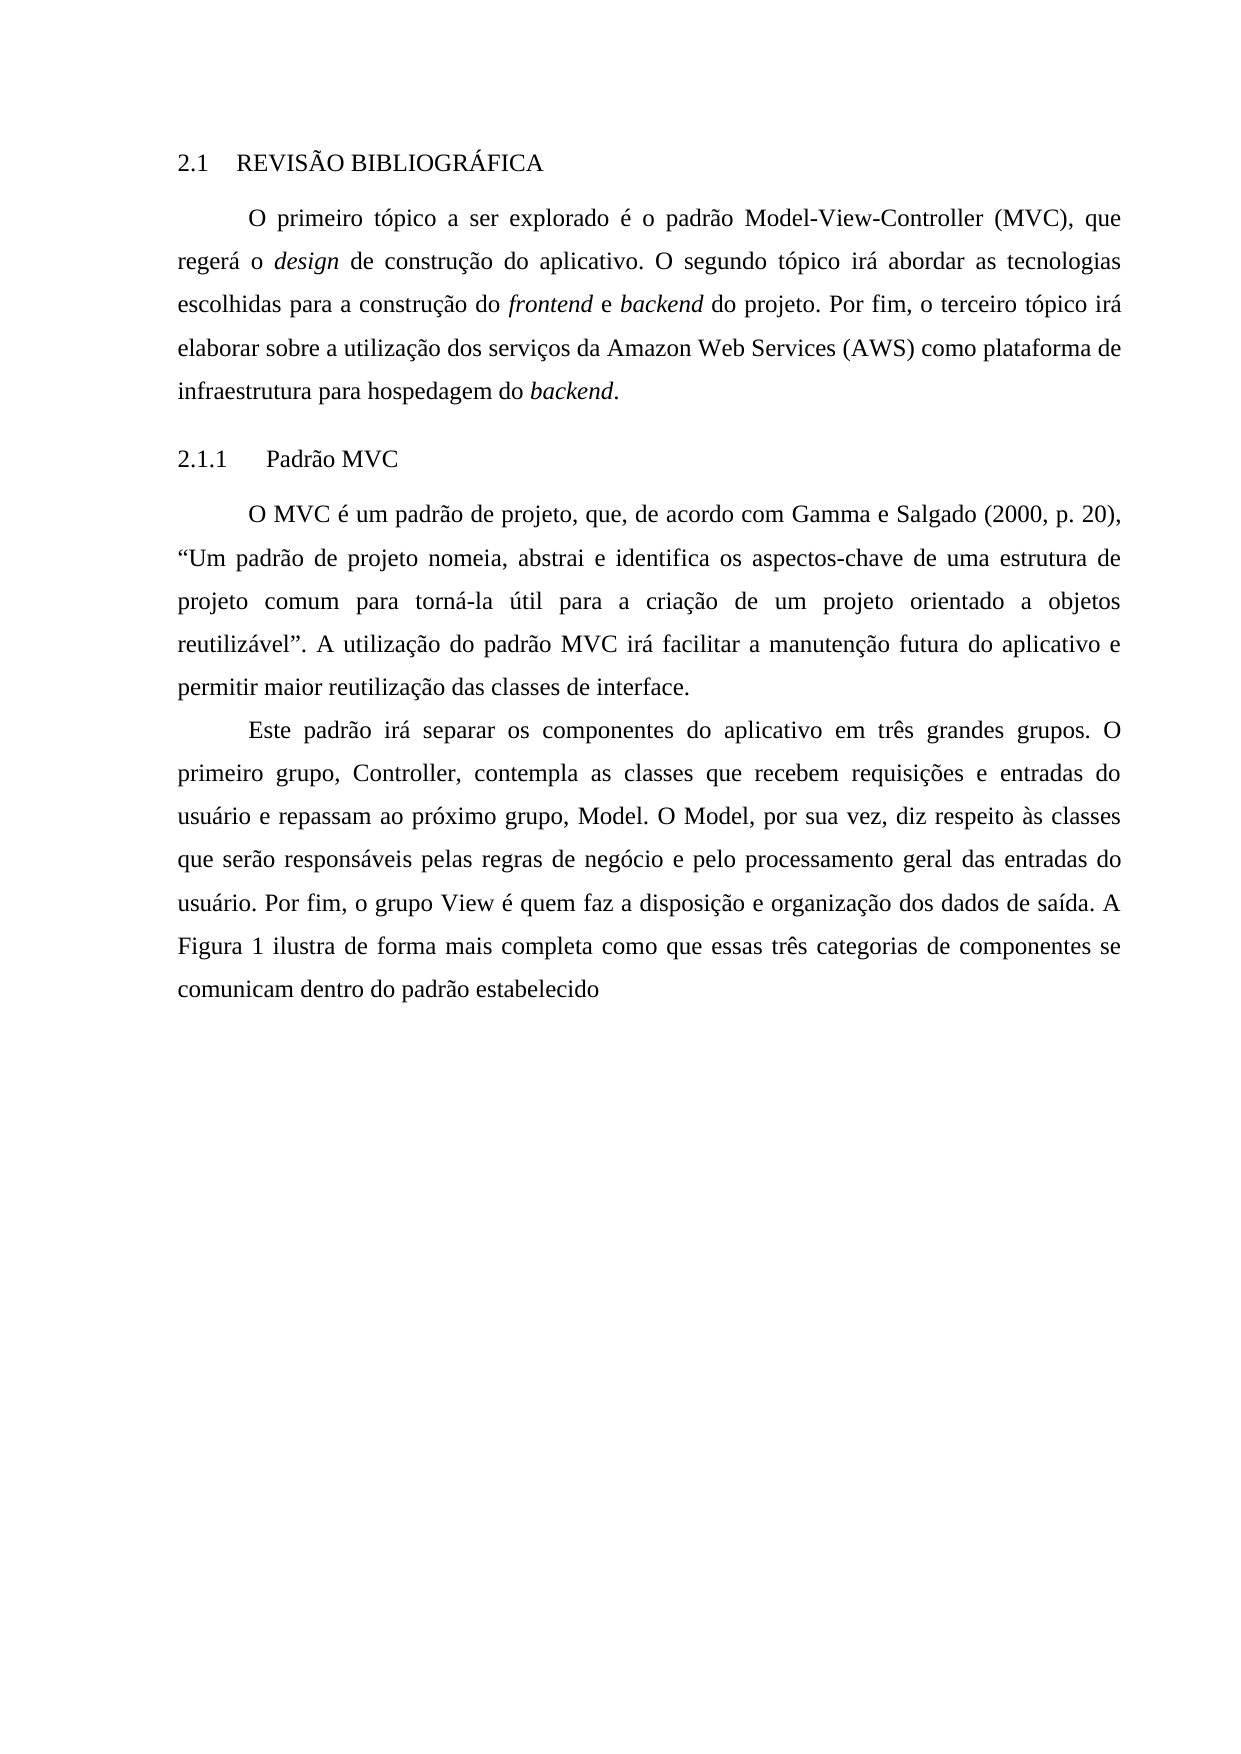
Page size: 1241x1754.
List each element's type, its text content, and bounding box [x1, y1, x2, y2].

subtitle Padrão MVC [177, 444, 1122, 473]
text Este padrão irá separar os componentes do aplicativo em três grandes grupos. O primeiro grupo, Controller, contempla as classes que recebem requisições e entradas do usuário e repassam ao próximo grupo, Model. O Model, por sua vez, diz respeito às classes que serão responsáveis pelas regras de negócio e pelo processamento geral das entradas do usuário. Por fim, o grupo View é quem faz a disposição e organização dos dados de saída. A Figura 1 ilustra de forma mais completa como que essas três categorias de componentes se comunicam dentro do padrão estabelecido [177, 715, 1122, 1003]
text O MVC é um padrão de projeto, que, de acordo com Gamma e Salgado (2000, p. 20), “Um padrão de projeto nomeia, abstrai e identifica os aspectos-chave de uma estrutura de projeto comum para torná-la útil para a criação de um projeto orientado a objetos reutilizável”. A utilização do padrão MVC irá facilitar a manutenção futura do aplicativo e permitir maior reutilização das classes de interface. [177, 499, 1122, 701]
subtitle Revisão Bibliográfica [177, 148, 1122, 176]
text O primeiro tópico a ser explorado é o padrão Model-View-Controller (MVC), que regerá o design de construção do aplicativo. O segundo tópico irá abordar as tecnologias escolhidas para a construção do frontend e backend do projeto. Por fim, o terceiro tópico irá elaborar sobre a utilização dos serviços da Amazon Web Services (AWS) como plataforma de infraestrutura para hospedagem do backend. [177, 203, 1122, 404]
